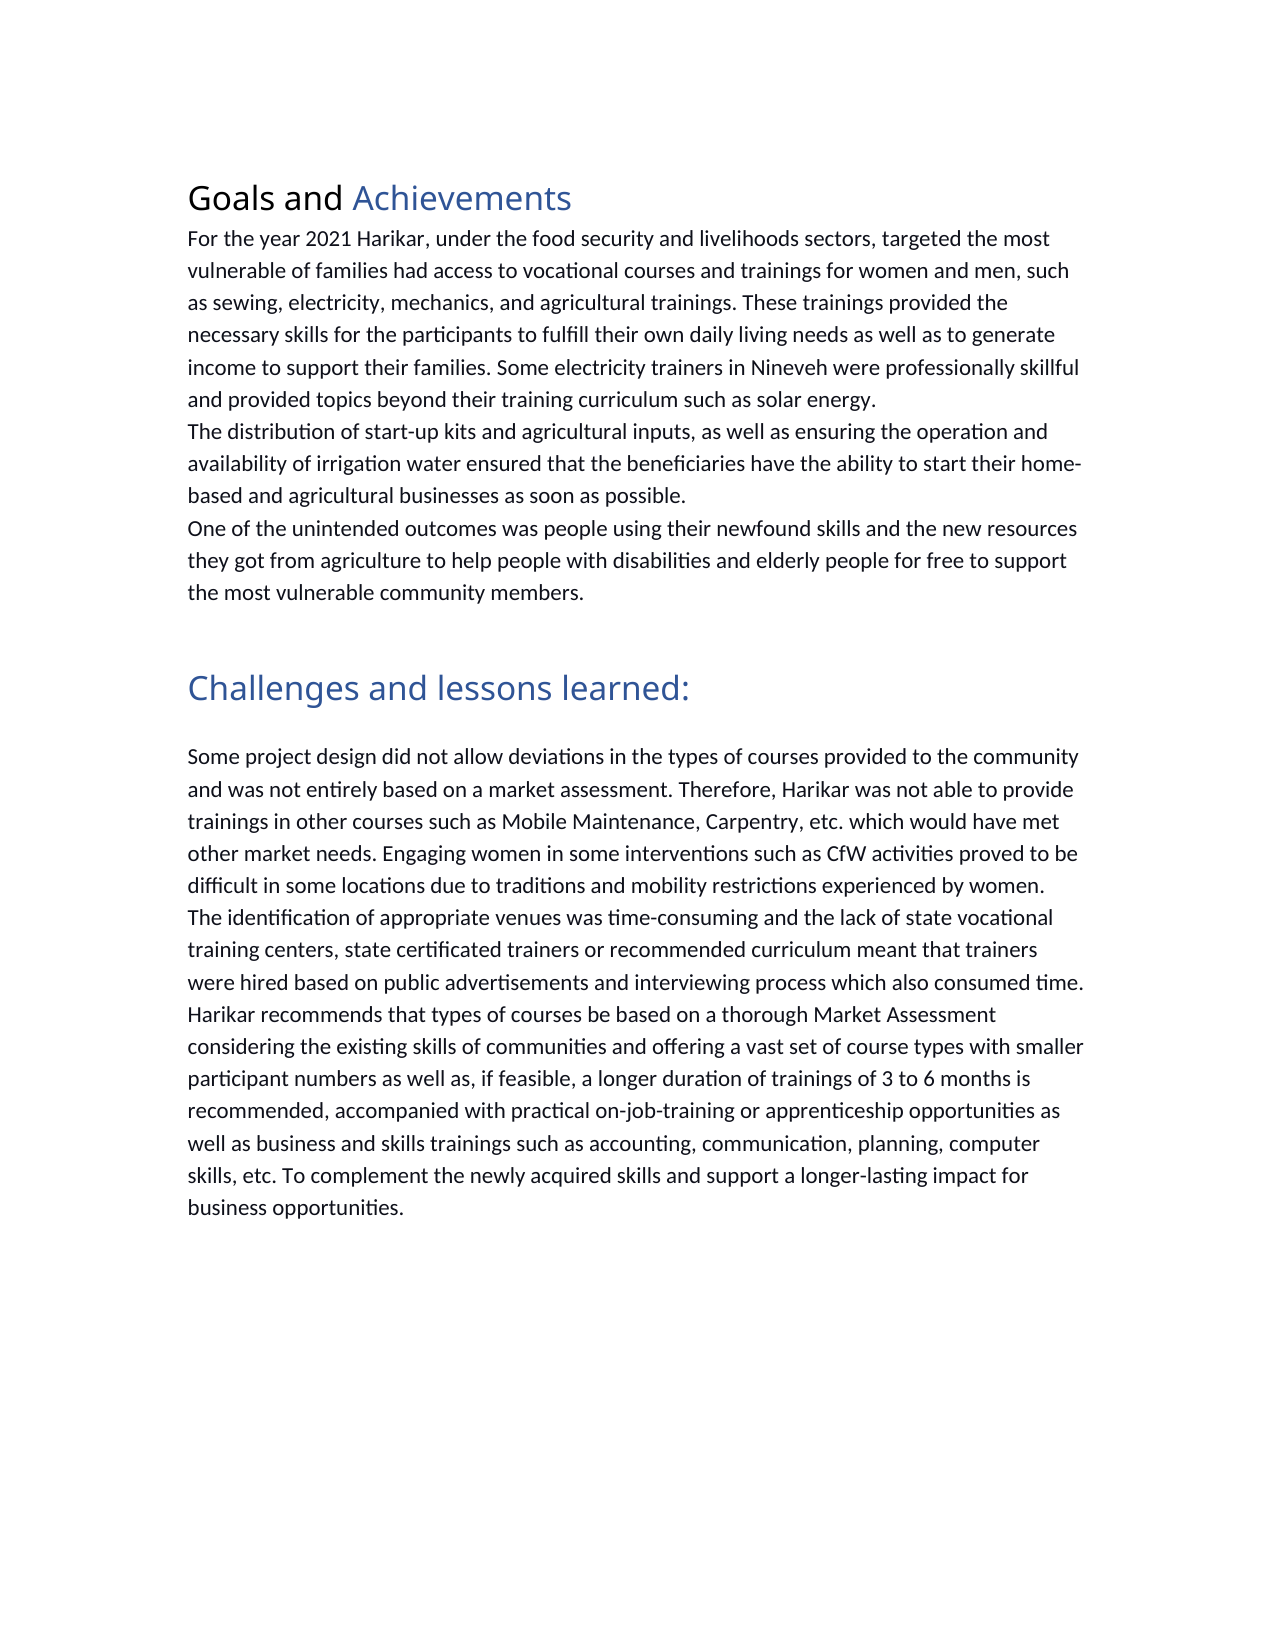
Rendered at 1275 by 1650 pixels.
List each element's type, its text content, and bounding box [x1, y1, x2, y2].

subtitle Challenges and lessons learned: [187, 664, 1087, 710]
text For the year 2021 Harikar, under the food security and livelihoods sectors, targeted the most vulnerable of families had access to vocational courses and trainings for women and men, such as sewing, electricity, mechanics, and agricultural trainings. These trainings provided the necessary skills for the participants to fulfill their own daily living needs as well as to generate income to support their families. Some electricity trainers in Nineveh were professionally skillful and provided topics beyond their training curriculum such as solar energy. [187, 224, 1087, 413]
text One of the unintended outcomes was people using their newfound skills and the new resources they got from agriculture to help people with disabilities and elderly people for free to support the most vulnerable community members. [187, 514, 1087, 606]
text The distribution of start-up kits and agricultural inputs, as well as ensuring the operation and availability of irrigation water ensured that the beneficiaries have the ability to start their home-based and agricultural businesses as soon as possible. [187, 417, 1087, 509]
text The identification of appropriate venues was time-consuming and the lack of state vocational training centers, state certificated trainers or recommended curriculum meant that trainers were hired based on public advertisements and interviewing process which also consumed time. [187, 903, 1087, 996]
subtitle Goals and Achievements [187, 175, 1087, 220]
text Some project design did not allow deviations in the types of courses provided to the community and was not entirely based on a market assessment. Therefore, Harikar was not able to provide trainings in other courses such as Mobile Maintenance, Carpentry, etc. which would have met other market needs. Engaging women in some interventions such as CfW activities proved to be difficult in some locations due to traditions and mobility restrictions experienced by women. [187, 742, 1087, 899]
text Harikar recommends that types of courses be based on a thorough Market Assessment considering the existing skills of communities and offering a vast set of course types with smaller participant numbers as well as, if feasible, a longer duration of trainings of 3 to 6 months is recommended, accompanied with practical on-job-training or apprenticeship opportunities as well as business and skills trainings such as accounting, communication, planning, computer skills, etc. To complement the newly acquired skills and support a longer-lasting impact for business opportunities. [187, 1000, 1087, 1221]
